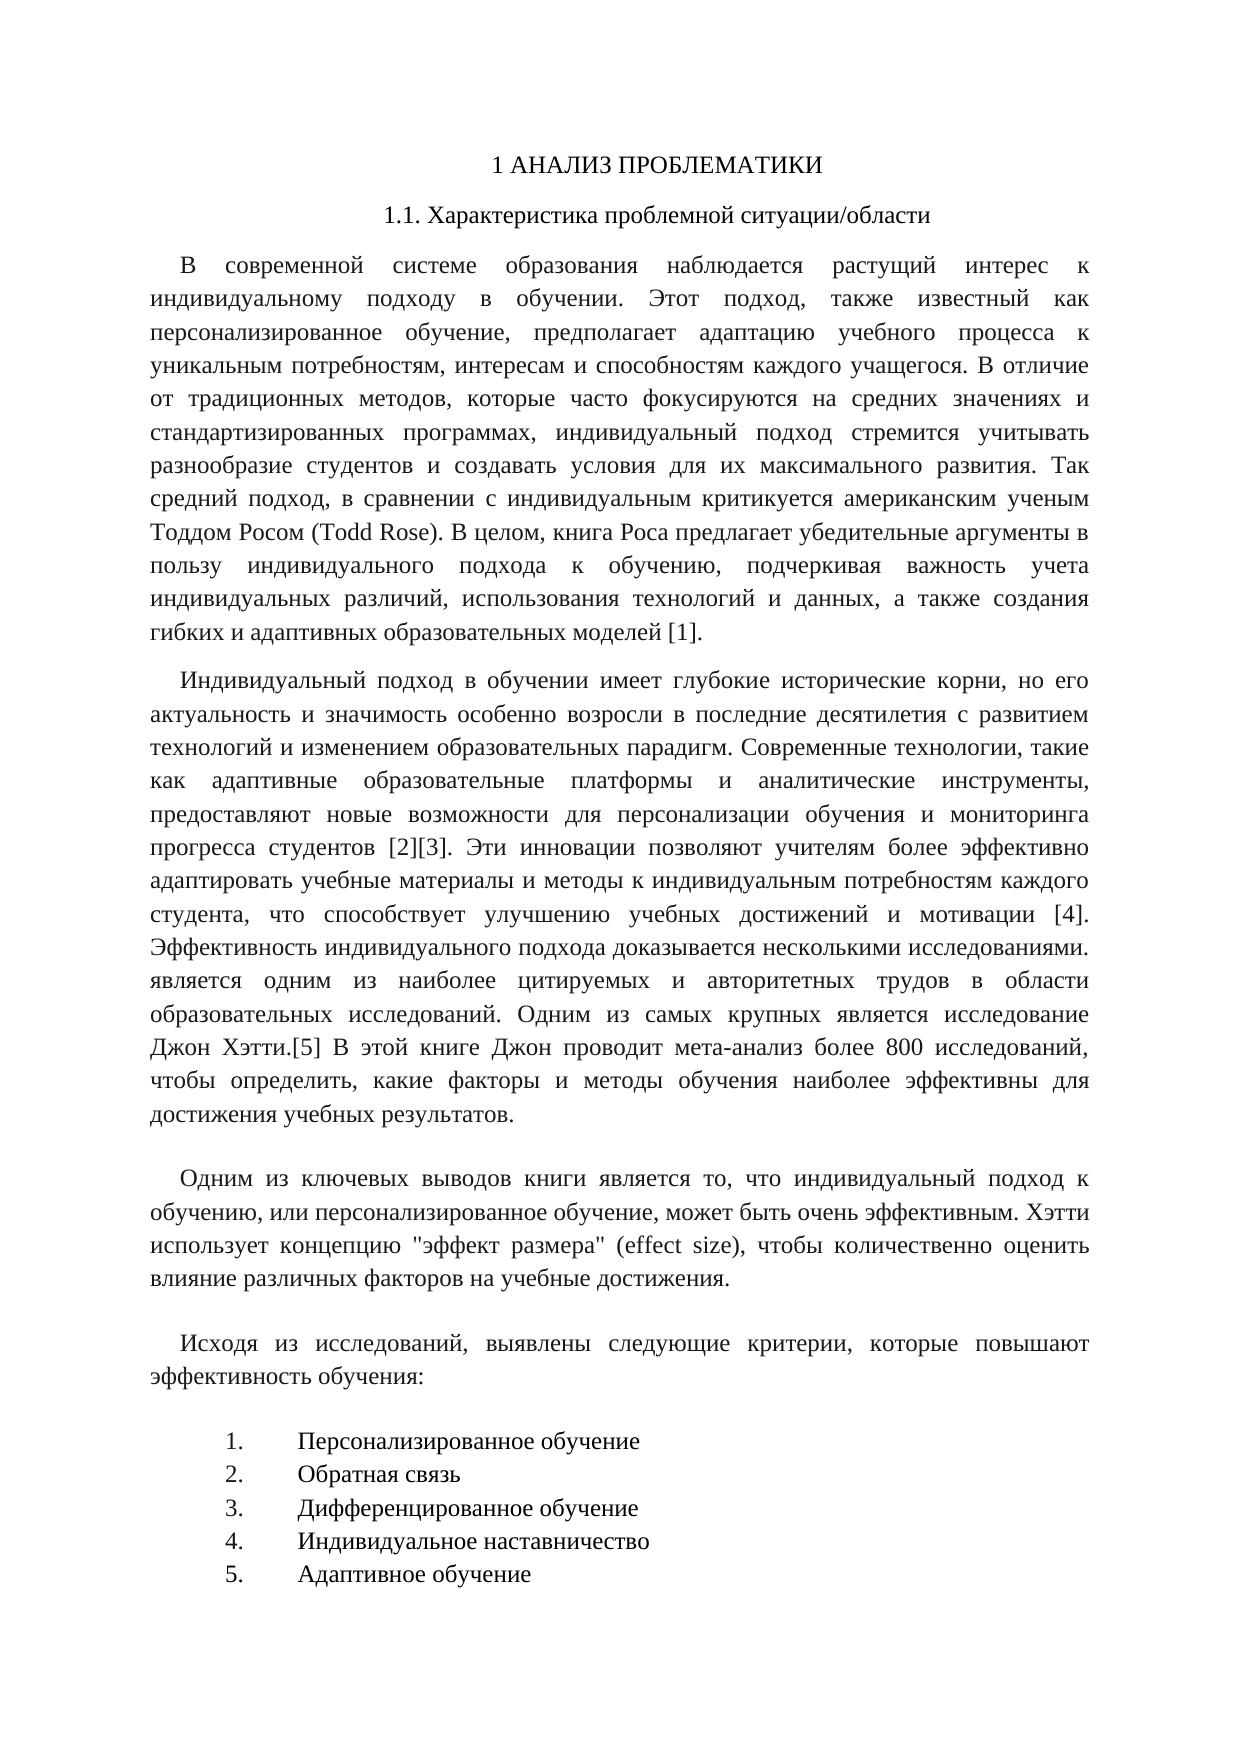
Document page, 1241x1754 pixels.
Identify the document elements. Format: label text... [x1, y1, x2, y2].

text 1 АНАЛИЗ ПРОБЛЕМАТИКИ [224, 150, 1090, 179]
text Индивидуальный подход в обучении имеет глубокие исторические корни, но его актуальность и значимость особенно возросли в последние десятилетия с развитием технологий и изменением образовательных парадигм. Современные технологии, такие как адаптивные образовательные платформы и аналитические инструменты, предоставляют новые возможности для персонализации обучения и мониторинга прогресса студентов [2][3]. Эти инновации позволяют учителям более эффективно адаптировать учебные материалы и методы к индивидуальным потребностям каждого студента, что способствует улучшению учебных достижений и мотивации [4]. Эффективность индивидуального подхода доказывается несколькими исследованиями. является одним из наиболее цитируемых и авторитетных трудов в области образовательных исследований. Одним из самых крупных является исследование Джон Хэтти.[5] В этой книге Джон проводит мета-анализ более 800 исследований, чтобы определить, какие факторы и методы обучения наиболее эффективны для достижения учебных результатов. [150, 666, 1090, 1128]
text В современной системе образования наблюдается растущий интерес к индивидуальному подходу в обучении. Этот подход, также известный как персонализированное обучение, предполагает адаптацию учебного процесса к уникальным потребностям, интересам и способностям каждого учащегося. В отличие от традиционных методов, которые часто фокусируются на средних значениях и стандартизированных программах, индивидуальный подход стремится учитывать разнообразие студентов и создавать условия для их максимального развития. Так средний подход, в сравнении с индивидуальным критикуется американским ученым Тоддом Росом (Todd Rose). В целом, книга Роса предлагает убедительные аргументы в пользу индивидуального подхода к обучению, подчеркивая важность учета индивидуальных различий, использования технологий и данных, а также создания гибких и адаптивных образовательных моделей [1]. [150, 250, 1090, 645]
text 1.1. Характеристика проблемной ситуации/области [224, 200, 1090, 229]
text Одним из ключевых выводов книги является то, что индивидуальный подход к обучению, или персонализированное обучение, может быть очень эффективным. Хэтти использует концепцию "эффект размера" (effect size), чтобы количественно оценить влияние различных факторов на учебные достижения. [150, 1163, 1090, 1292]
list Адаптивное обучение [150, 1559, 1090, 1588]
list Индивидуальное наставничество [150, 1526, 1090, 1555]
text Исходя из исследований, выявлены следующие критерии, которые повышают эффективность обучения: [150, 1328, 1090, 1390]
list Обратная связь [150, 1459, 1090, 1488]
list Персонализированное обучение [150, 1426, 1090, 1455]
list Дифференцированное обучение [150, 1493, 1090, 1521]
